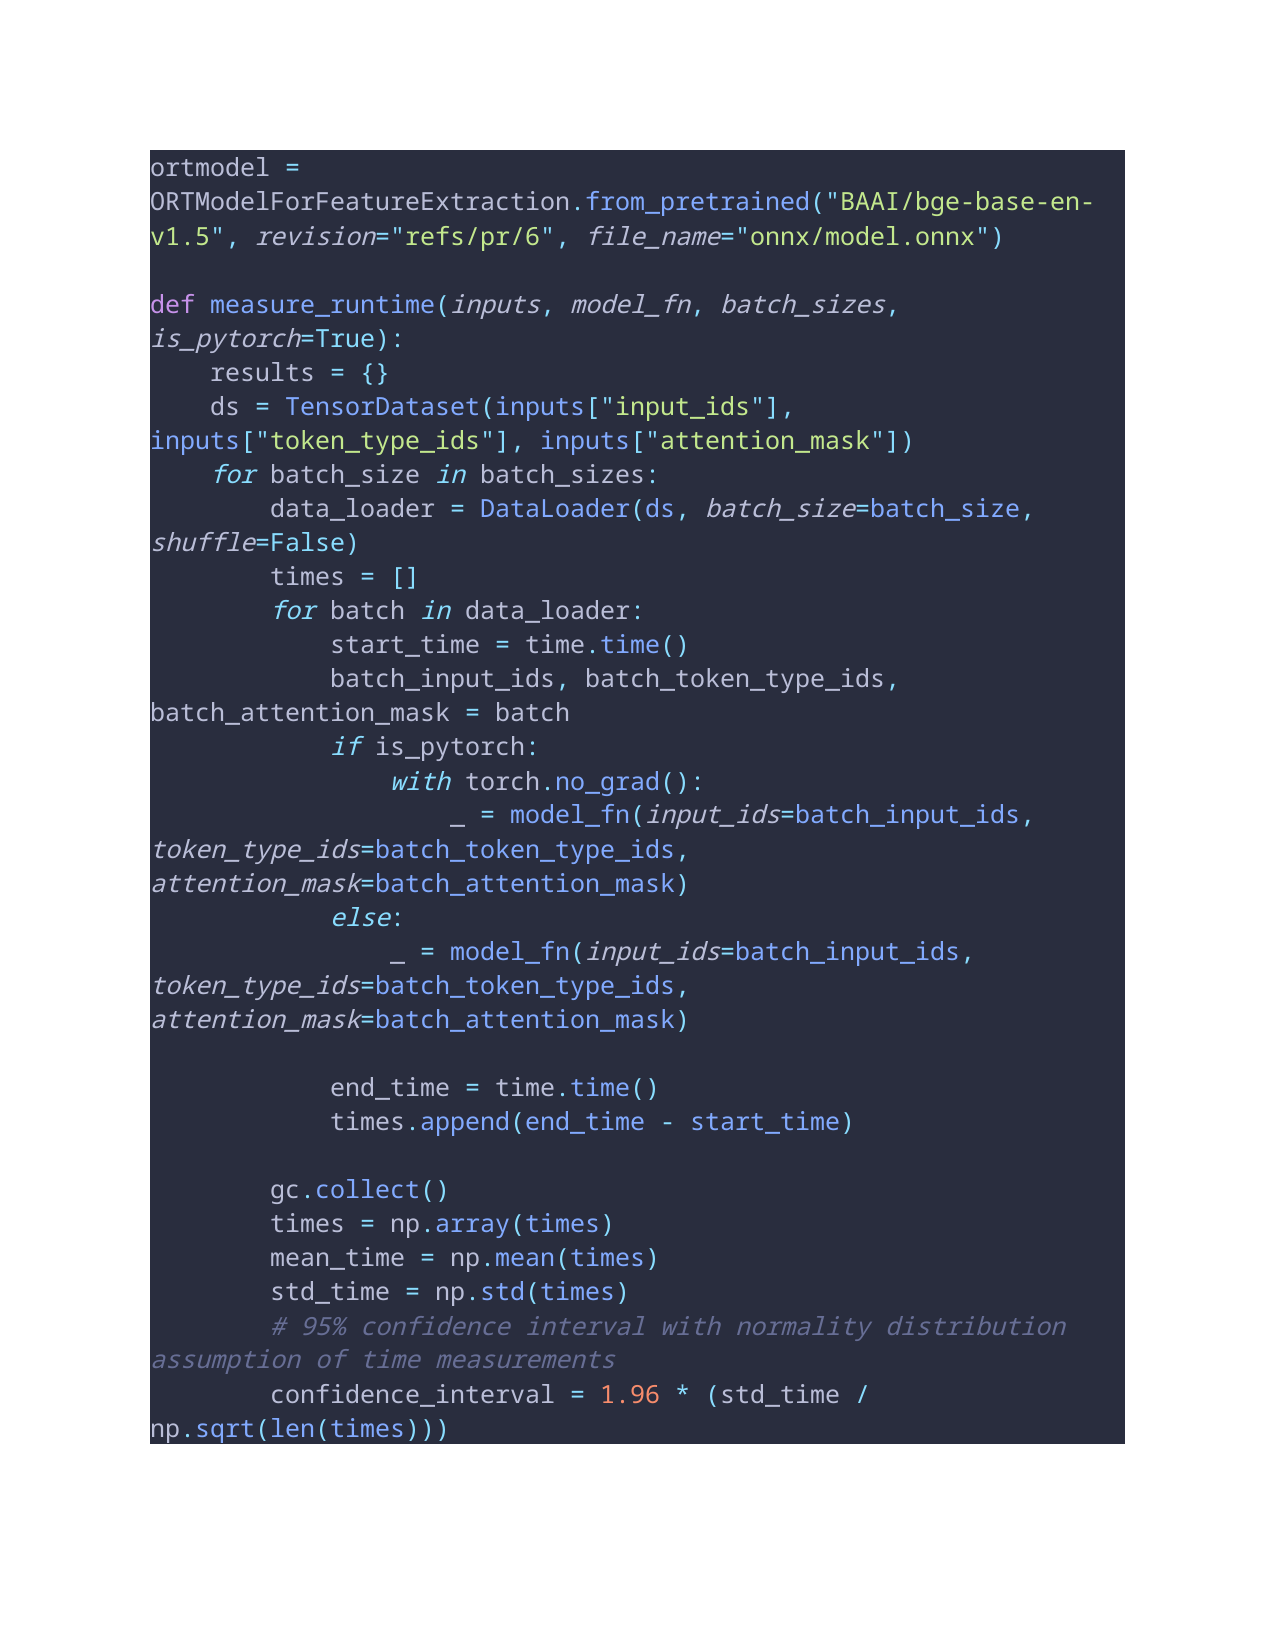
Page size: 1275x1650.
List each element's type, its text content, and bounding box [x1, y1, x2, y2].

text confidence_interval = 1.96 * (std_time / np.sqrt(len(times))) [150, 1376, 1125, 1444]
text std_time = np.std(times) [150, 1274, 1125, 1308]
text times = [] [150, 559, 1125, 593]
text with torch.no_grad(): [150, 763, 1125, 797]
text else: [150, 899, 1125, 933]
text _ = model_fn(input_ids=batch_input_ids, token_type_ids=batch_token_type_ids, attention_mask=batch_attention_mask) [150, 797, 1125, 899]
text if is_pytorch: [150, 729, 1125, 763]
text batch_input_ids, batch_token_type_ids, batch_attention_mask = batch [150, 661, 1125, 729]
text data_loader = DataLoader(ds, batch_size=batch_size, shuffle=False) [150, 491, 1125, 559]
text results = {} [150, 354, 1125, 388]
text for batch in data_loader: [150, 593, 1125, 627]
text start_time = time.time() [150, 627, 1125, 661]
text end_time = time.time() [150, 1070, 1125, 1104]
text _ = model_fn(input_ids=batch_input_ids, token_type_ids=batch_token_type_ids, attention_mask=batch_attention_mask) [150, 933, 1125, 1036]
text ds = TensorDataset(inputs["input_ids"], inputs["token_type_ids"], inputs["attention_mask"]) [150, 388, 1125, 457]
text ortmodel = ORTModelForFeatureExtraction.from_pretrained("BAAI/bge-base-en-v1.5", revision="refs/pr/6", file_name="onnx/model.onnx") [150, 150, 1125, 252]
text mean_time = np.mean(times) [150, 1240, 1125, 1274]
text times = np.array(times) [150, 1206, 1125, 1240]
text times.append(end_time - start_time) [150, 1104, 1125, 1138]
text def measure_runtime(inputs, model_fn, batch_sizes, is_pytorch=True): [150, 286, 1125, 354]
text gc.collect() [150, 1172, 1125, 1206]
text # 95% confidence interval with normality distribution assumption of time measurements [150, 1308, 1125, 1376]
text for batch_size in batch_sizes: [150, 457, 1125, 491]
